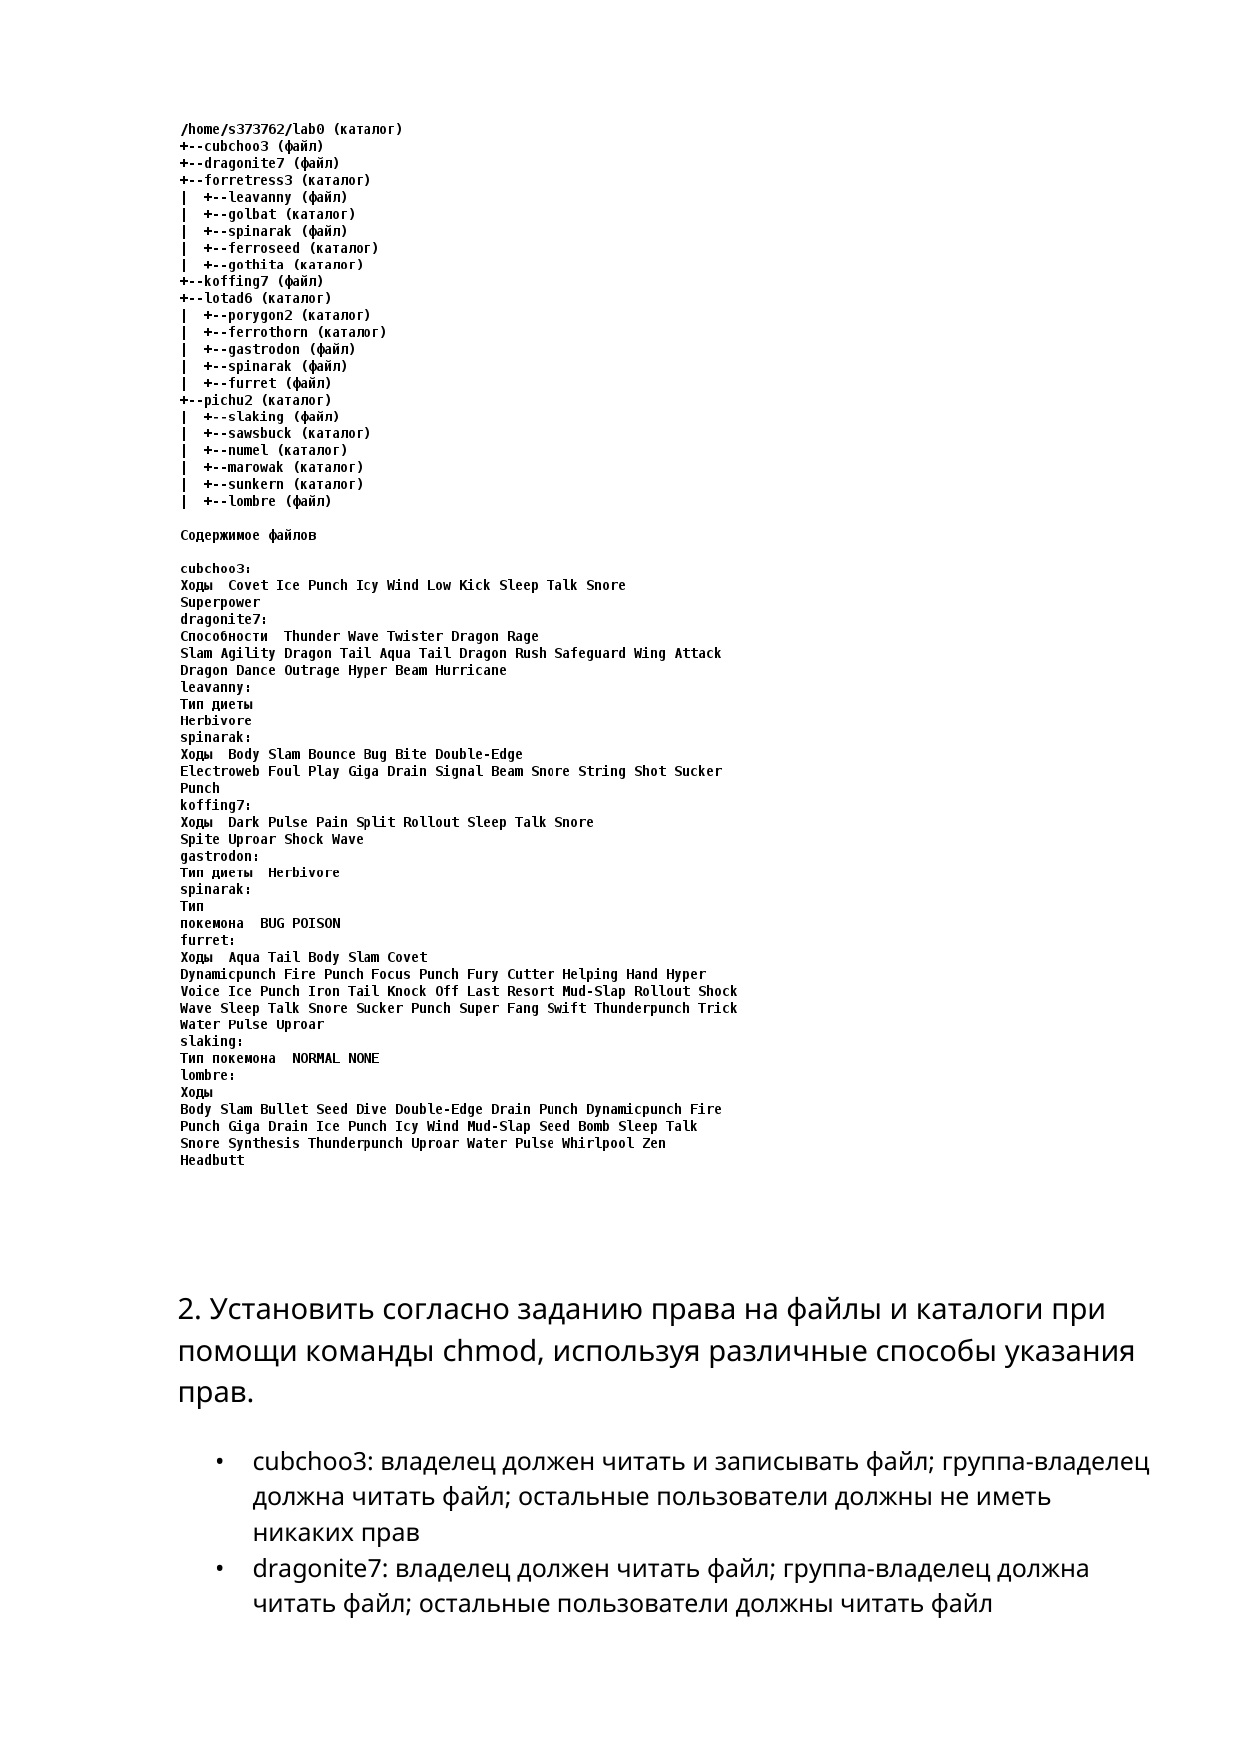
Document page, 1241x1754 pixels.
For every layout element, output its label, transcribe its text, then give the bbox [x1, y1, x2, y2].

list cubchoo3: владелец должен читать и записывать файл; группа-владелец должна читать файл; остальные пользователи должны не иметь никаких прав [215, 1443, 1152, 1549]
text 2. Установить согласно заданию права на файлы и каталоги при помощи команды chmod, используя различные способы указания прав. [177, 1288, 1152, 1411]
list dragonite7: владелец должен читать файл; группа-владелец должна читать файл; остальные пользователи должны читать файл [215, 1550, 1152, 1620]
picture [177, 118, 740, 1171]
